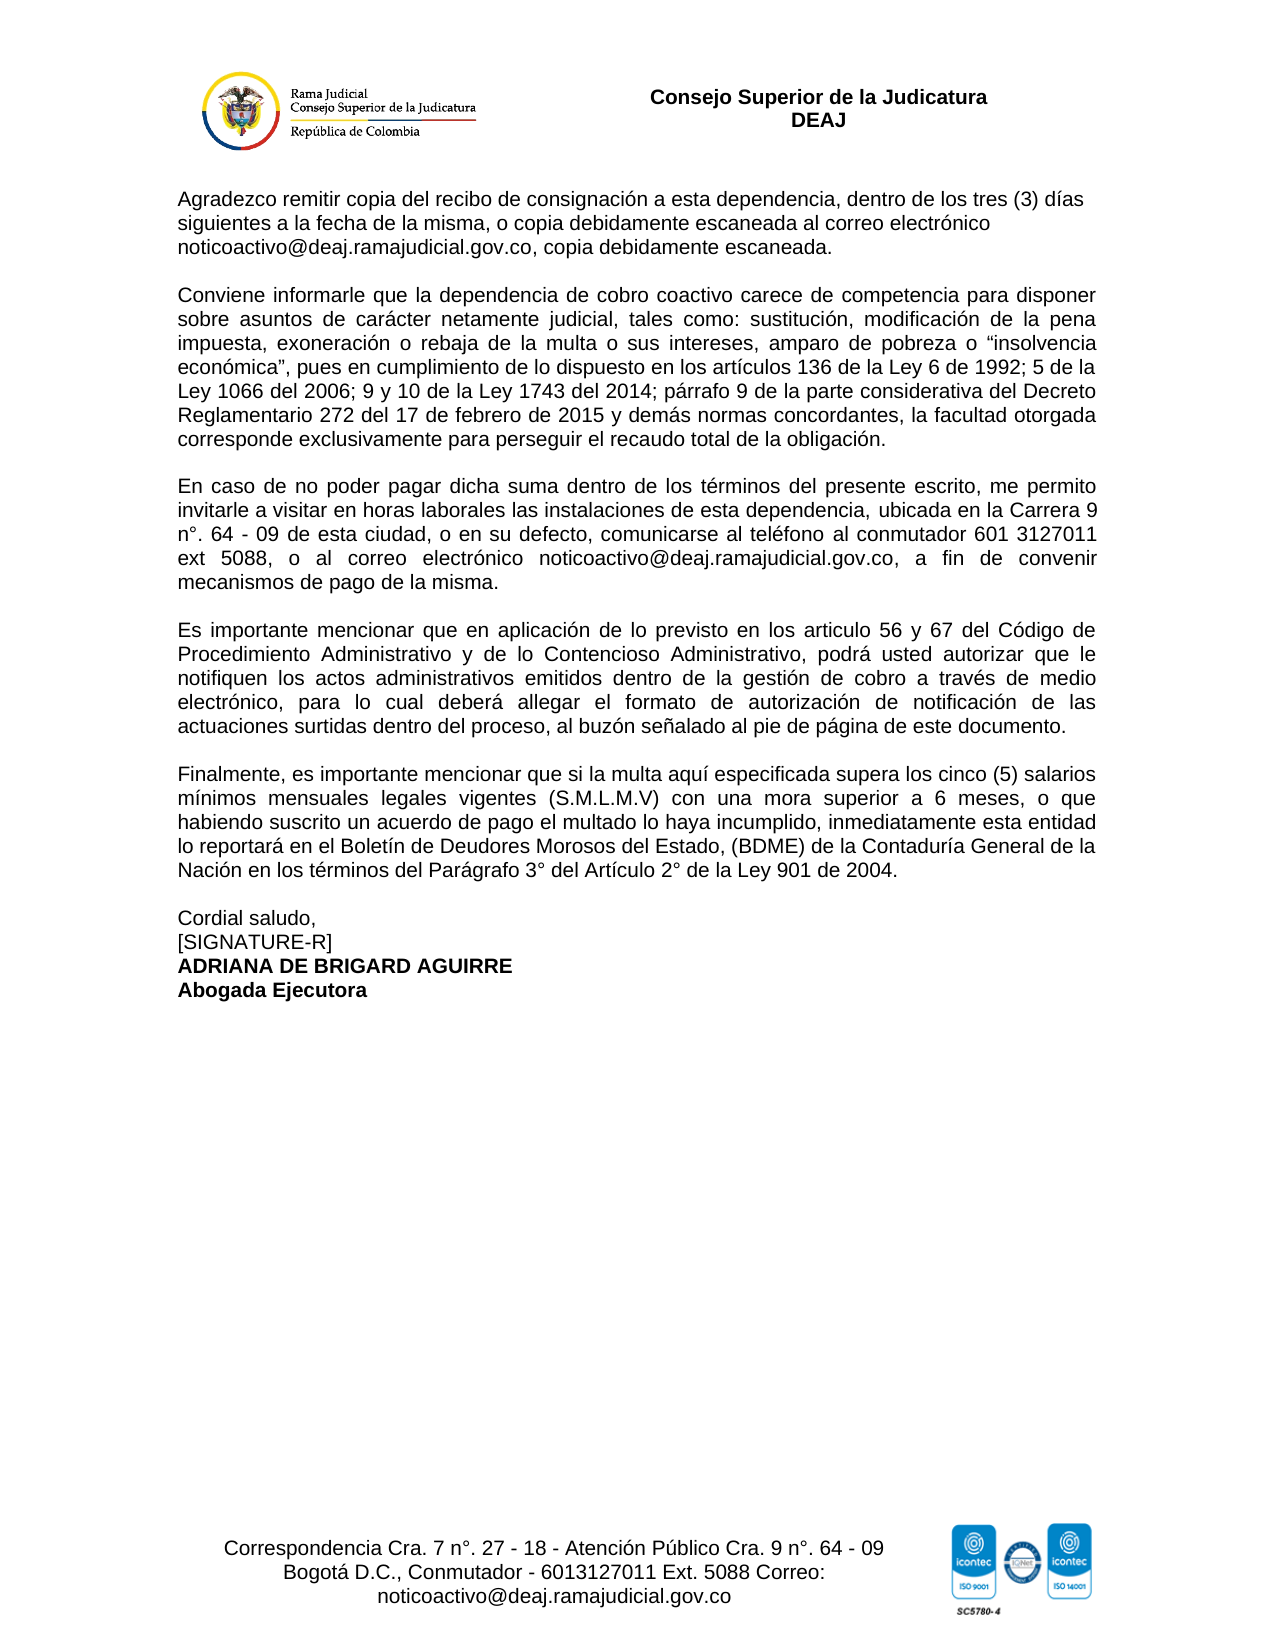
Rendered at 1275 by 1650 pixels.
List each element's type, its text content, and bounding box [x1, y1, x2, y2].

picture [196, 65, 482, 158]
text ADRIANA DE BRIGARD AGUIRRE [177, 953, 1098, 977]
text Conviene informarle que la dependencia de cobro coactivo carece de competencia para disponer sobre asuntos de carácter netamente judicial, tales como: sustitución, modificación de la pena impuesta, exoneración o rebaja de la multa o sus intereses, amparo de pobreza o “insolvencia económica”, pues en cumplimiento de lo dispuesto en los artículos 136 de la Ley 6 de 1992; 5 de la Ley 1066 del 2006; 9 y 10 de la Ley 1743 del 2014; párrafo 9 de la parte considerativa del Decreto Reglamentario 272 del 17 de febrero de 2015 y demás normas concordantes, la facultad otorgada corresponde exclusivamente para perseguir el recaudo total de la obligación. [177, 283, 1098, 450]
picture [946, 1522, 1102, 1622]
text Abogada Ejecutora [177, 977, 1098, 1001]
text [SIGNATURE-R] [177, 929, 1098, 953]
text Cordial saludo, [177, 906, 1098, 929]
text En caso de no poder pagar dicha suma dentro de los términos del presente escrito, me permito invitarle a visitar en horas laborales las instalaciones de esta dependencia, ubicada en la Carrera 9 n°. 64 - 09 de esta ciudad, o en su defecto, comunicarse al teléfono al conmutador 601 3127011 ext 5088, o al correo electrónico noticoactivo@deaj.ramajudicial.gov.co, a fin de convenir mecanismos de pago de la misma. [177, 474, 1098, 594]
text Finalmente, es importante mencionar que si la multa aquí especificada supera los cinco (5) salarios mínimos mensuales legales vigentes (S.M.L.M.V) con una mora superior a 6 meses, o que habiendo suscrito un acuerdo de pago el multado lo haya incumplido, inmediatamente esta entidad lo reportará en el Boletín de Deudores Morosos del Estado, (BDME) de la Contaduría General de la Nación en los términos del Parágrafo 3° del Artículo 2° de la Ley 901 de 2004. [177, 762, 1098, 882]
text Es importante mencionar que en aplicación de lo previsto en los articulo 56 y 67 del Código de Procedimiento Administrativo y de lo Contencioso Administrativo, podrá usted autorizar que le notifiquen los actos administrativos emitidos dentro de la gestión de cobro a través de medio electrónico, para lo cual deberá allegar el formato de autorización de notificación de las actuaciones surtidas dentro del proceso, al buzón señalado al pie de página de este documento. [177, 618, 1098, 738]
